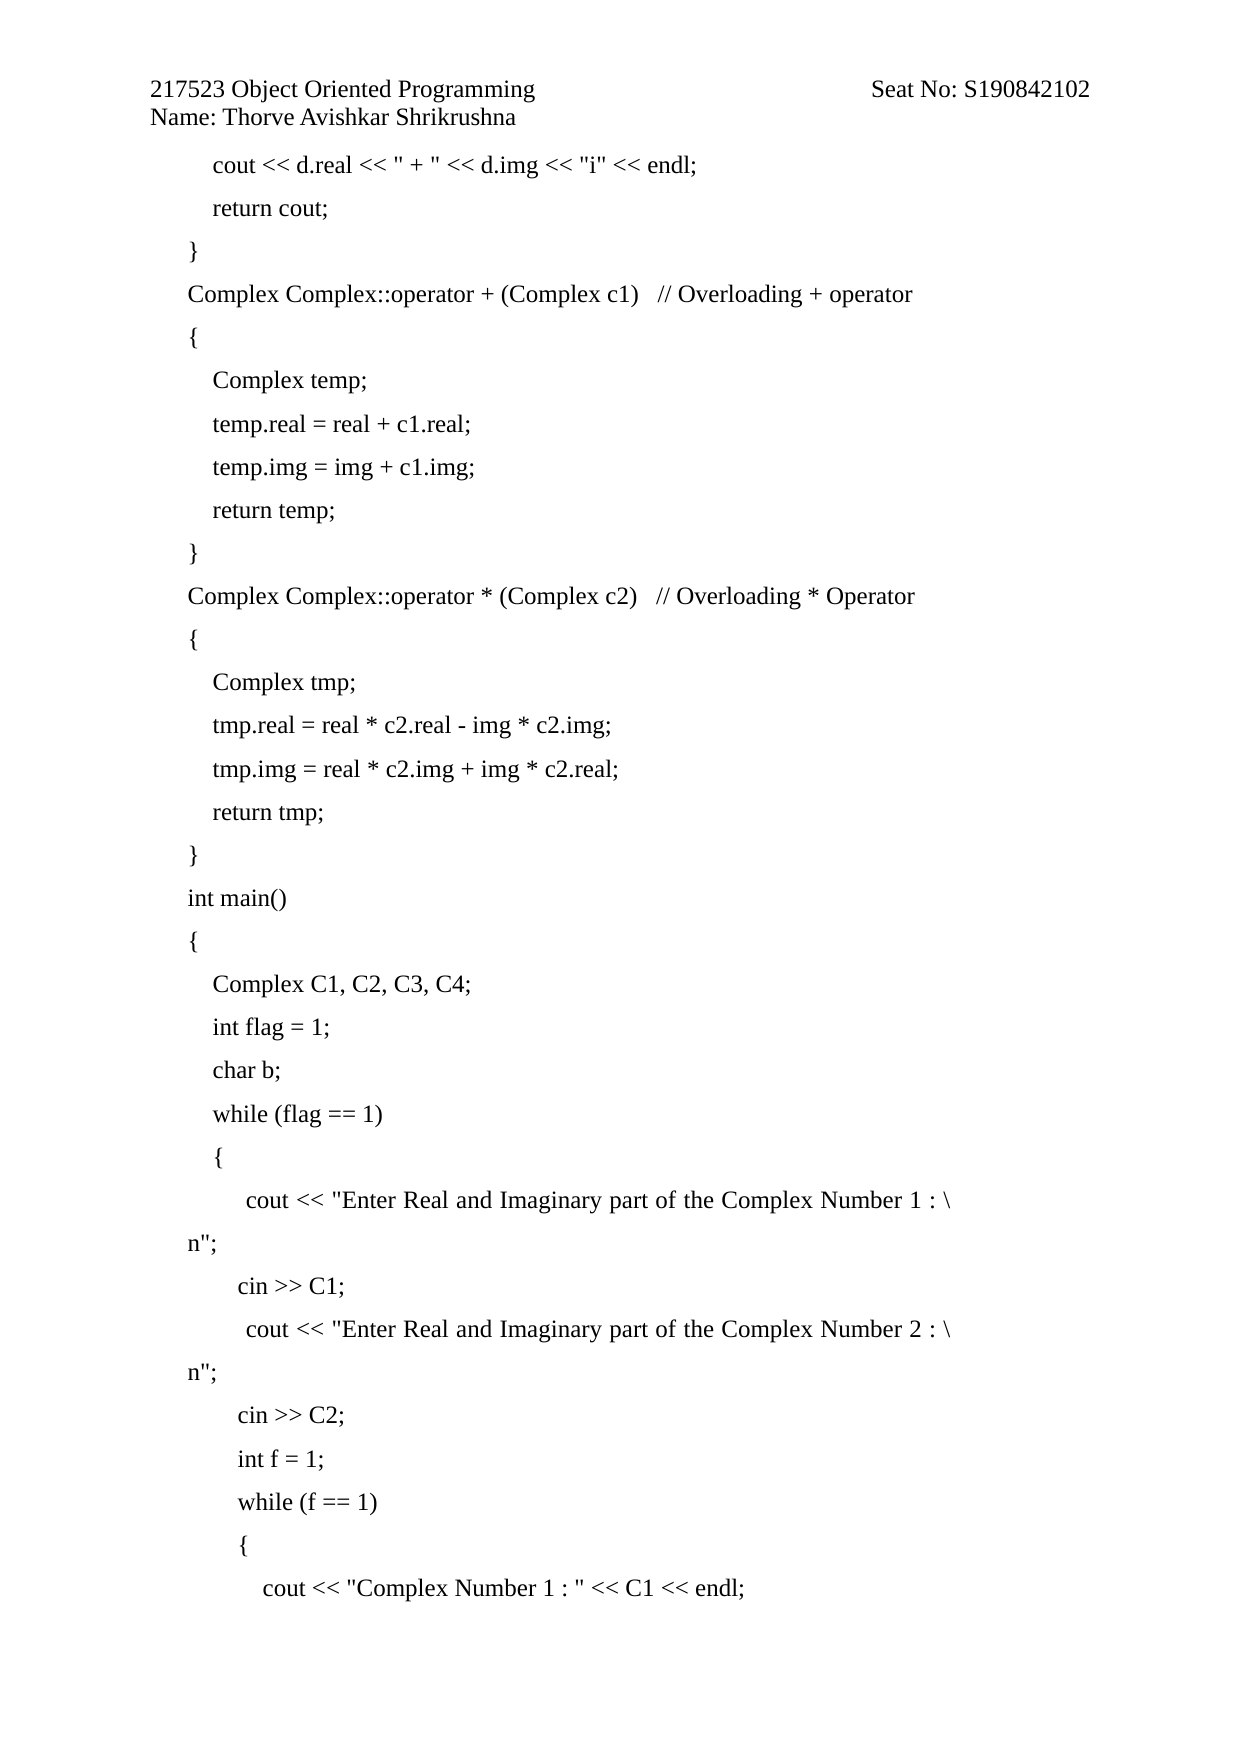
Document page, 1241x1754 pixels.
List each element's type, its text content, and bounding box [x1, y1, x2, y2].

list Complex temp; [187, 366, 953, 394]
list int flag = 1; [187, 1012, 953, 1041]
list return temp; [187, 495, 953, 524]
list tmp.img = real * c2.img + img * c2.real; [187, 754, 953, 782]
list while (f == 1) [187, 1487, 953, 1516]
list while (flag == 1) [187, 1099, 953, 1127]
list tmp.real = real * c2.real - img * c2.img; [187, 711, 953, 739]
list { [187, 926, 953, 955]
list Complex Complex::operator + (Complex c1) // Overloading + operator [187, 279, 953, 308]
list cin >> C2; [187, 1401, 953, 1429]
list cout << "Enter Real and Imaginary part of the Complex Number 1 : \n"; [187, 1185, 953, 1257]
list Complex tmp; [187, 667, 953, 696]
list return cout; [187, 193, 953, 222]
list Complex C1, C2, C3, C4; [187, 969, 953, 998]
list } [187, 538, 953, 567]
list Complex Complex::operator * (Complex c2) // Overloading * Operator [187, 581, 953, 610]
list { [187, 1530, 953, 1559]
list { [187, 624, 953, 653]
list char b; [187, 1056, 953, 1084]
list temp.real = real + c1.real; [187, 409, 953, 437]
list { [187, 322, 953, 351]
list int main() [187, 883, 953, 912]
list cout << "Complex Number 1 : " << C1 << endl; [187, 1573, 953, 1602]
list } [187, 840, 953, 869]
list cin >> C1; [187, 1271, 953, 1300]
list { [187, 1142, 953, 1171]
list temp.img = img + c1.img; [187, 452, 953, 481]
list } [187, 236, 953, 265]
list return tmp; [187, 797, 953, 826]
list int f = 1; [187, 1444, 953, 1472]
list cout << d.real << " + " << d.img << "i" << endl; [187, 150, 953, 179]
list cout << "Enter Real and Imaginary part of the Complex Number 2 : \n"; [187, 1314, 953, 1386]
